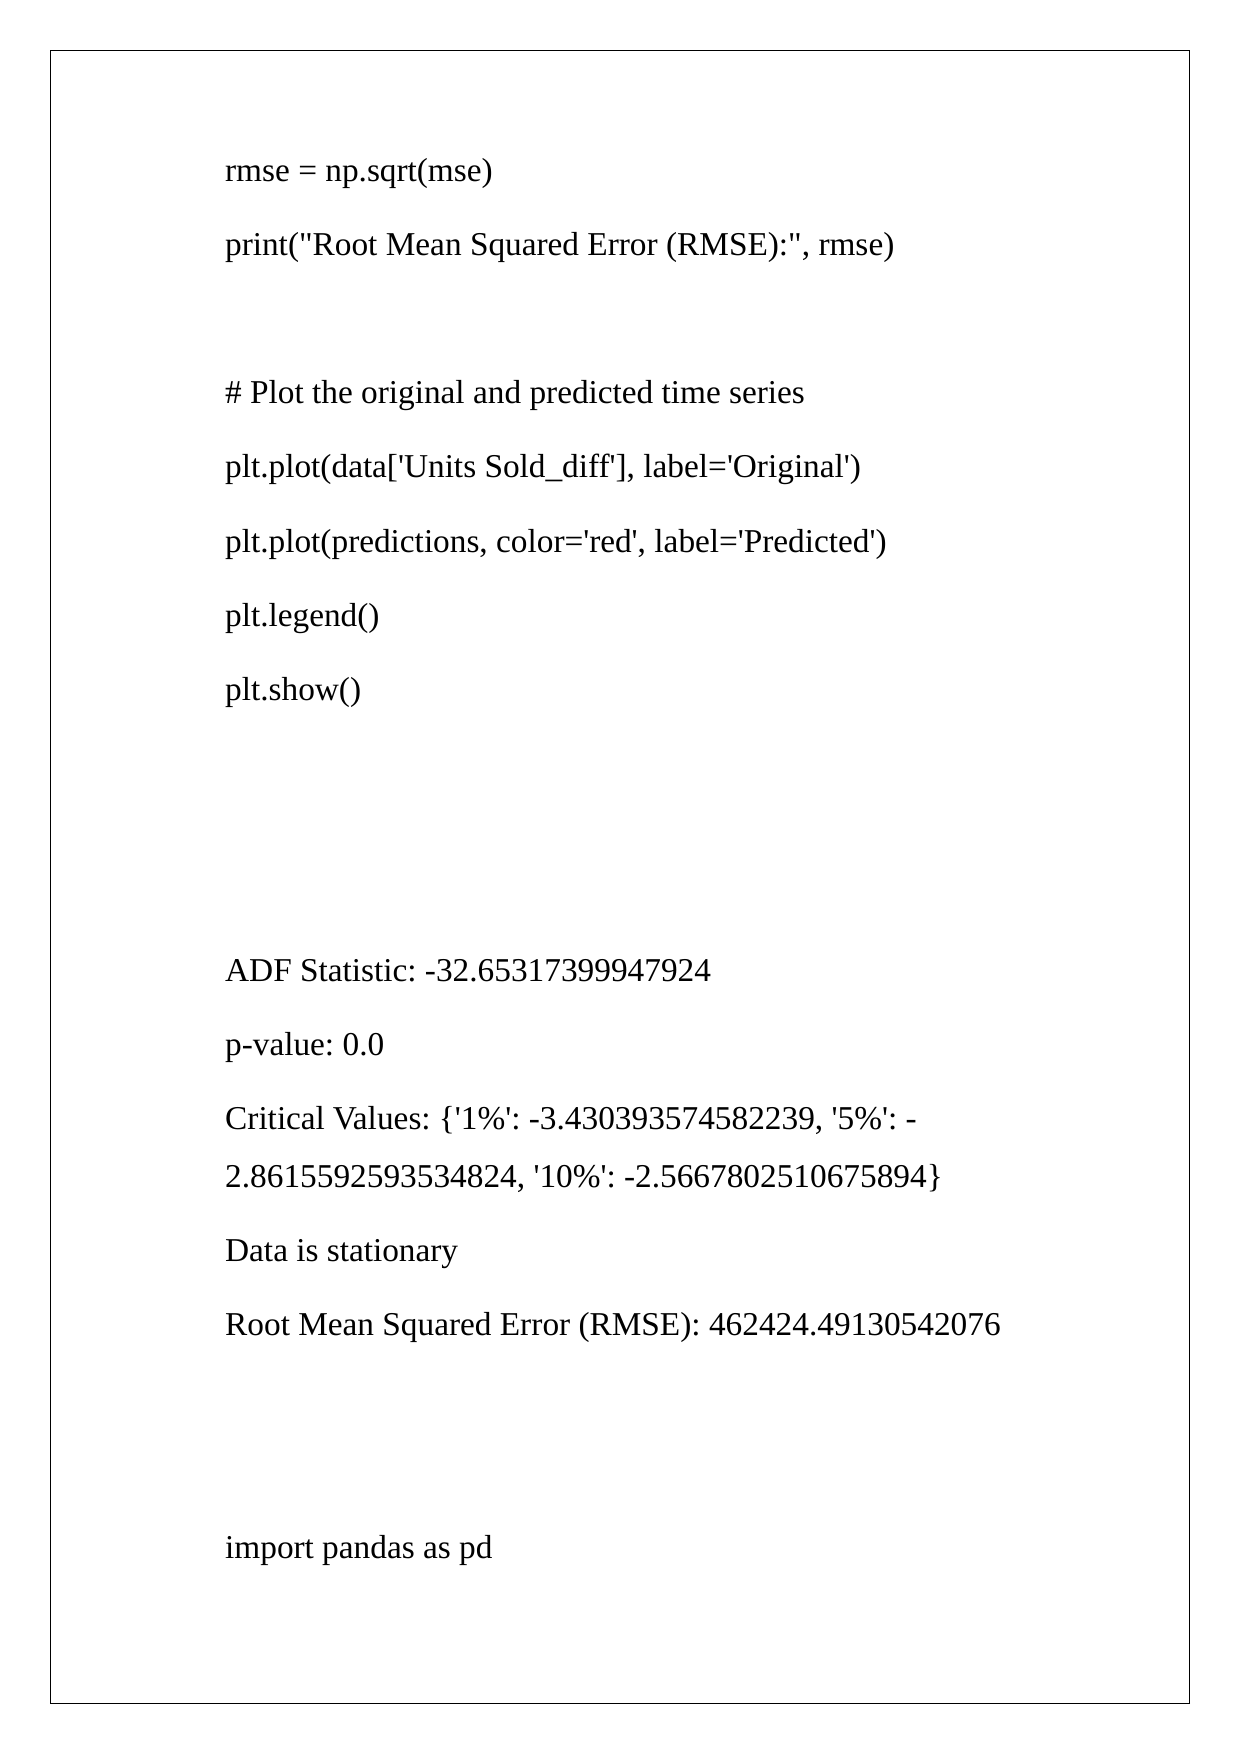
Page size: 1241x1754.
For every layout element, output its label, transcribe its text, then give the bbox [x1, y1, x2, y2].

text Critical Values: {'1%': -3.430393574582239, '5%': -2.8615592593534824, '10%': -2.5667802510675894} [225, 1099, 1090, 1194]
text plt.legend() [225, 595, 1090, 633]
text plt.show() [225, 669, 1090, 707]
text rmse = np.sqrt(mse) [225, 150, 1090, 188]
text plt.plot(data['Units Sold_diff'], label='Original') [225, 447, 1090, 485]
text Root Mean Squared Error (RMSE): 462424.49130542076 [225, 1304, 1090, 1343]
text ADF Statistic: -32.65317399947924 [225, 950, 1090, 989]
text plt.plot(predictions, color='red', label='Predicted') [225, 521, 1090, 559]
text p-value: 0.0 [225, 1024, 1090, 1063]
text print("Root Mean Squared Error (RMSE):", rmse) [225, 224, 1090, 262]
text # Plot the original and predicted time series [225, 372, 1090, 411]
text Data is stationary [225, 1230, 1090, 1269]
text import pandas as pd [225, 1527, 1090, 1565]
